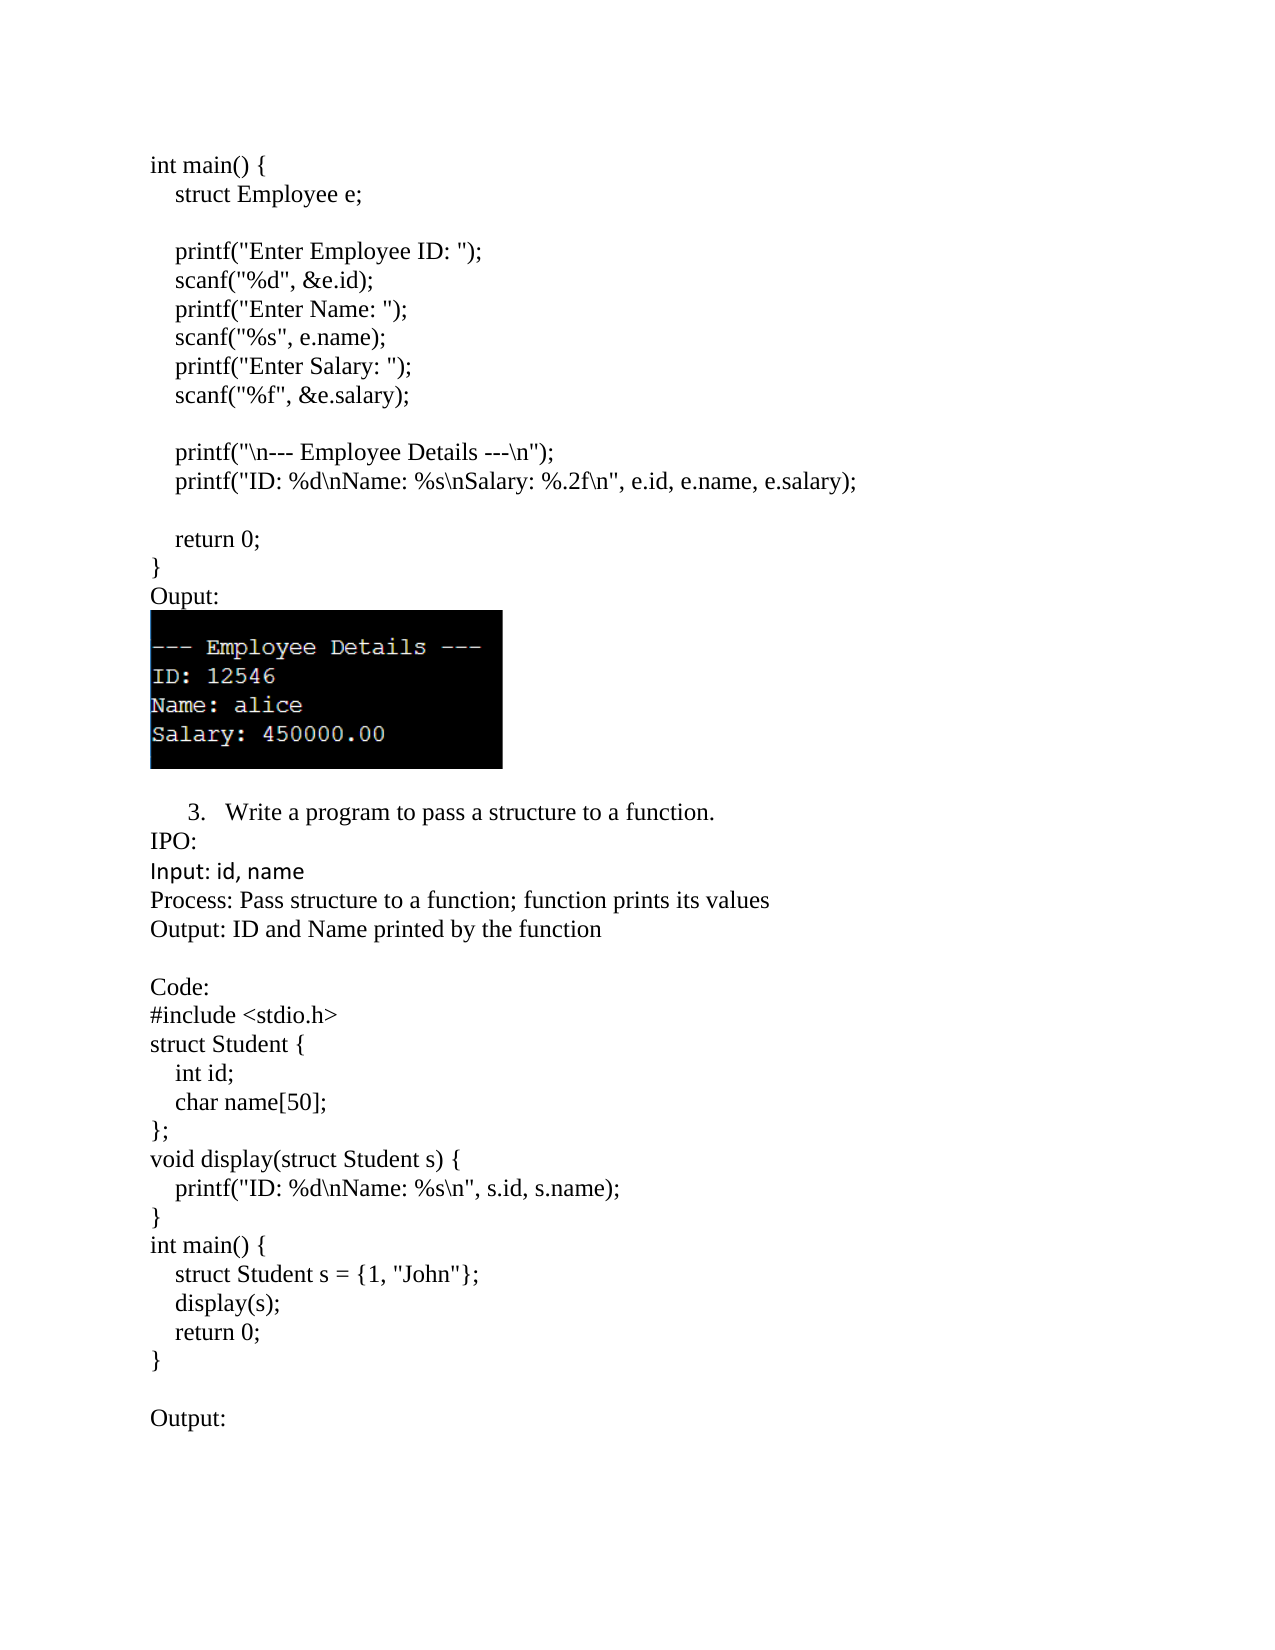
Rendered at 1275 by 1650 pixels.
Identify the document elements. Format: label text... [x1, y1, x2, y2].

text printf("\n--- Employee Details ---\n"); [150, 437, 1125, 466]
text scanf("%d", &e.id); [150, 265, 1125, 294]
text printf("Enter Employee ID: "); [150, 236, 1125, 265]
text struct Student { [150, 1029, 1125, 1058]
text return 0; [150, 1317, 1125, 1346]
text printf("ID: %d\nName: %s\n", s.id, s.name); [150, 1173, 1125, 1202]
text } [150, 1202, 1125, 1231]
list Write a program to pass a structure to a function. [187, 797, 1125, 826]
text Code: [150, 972, 1125, 1001]
text #include <stdio.h> [150, 1001, 1125, 1029]
text struct Student s = {1, "John"}; [150, 1259, 1125, 1288]
text Output: [150, 1403, 1125, 1432]
text Process: Pass structure to a function; function prints its values [150, 886, 1125, 914]
text }; [150, 1116, 1125, 1144]
text char name[50]; [150, 1087, 1125, 1116]
text int main() { [150, 1231, 1125, 1259]
text struct Employee e; [150, 179, 1125, 207]
text printf("Enter Name: "); [150, 294, 1125, 322]
text scanf("%f", &e.salary); [150, 380, 1125, 409]
text printf("Enter Salary: "); [150, 351, 1125, 380]
picture [150, 610, 503, 769]
text Output: ID and Name printed by the function [150, 914, 1125, 943]
text Ouput: [150, 581, 1125, 610]
text return 0; [150, 524, 1125, 552]
text int main() { [150, 150, 1125, 179]
text int id; [150, 1058, 1125, 1087]
text display(s); [150, 1288, 1125, 1317]
text } [150, 552, 1125, 581]
text IPO: Input: id, name [150, 826, 1125, 886]
text } [150, 1346, 1125, 1374]
text void display(struct Student s) { [150, 1144, 1125, 1173]
text printf("ID: %d\nName: %s\nSalary: %.2f\n", e.id, e.name, e.salary); [150, 466, 1125, 495]
text scanf("%s", e.name); [150, 322, 1125, 351]
